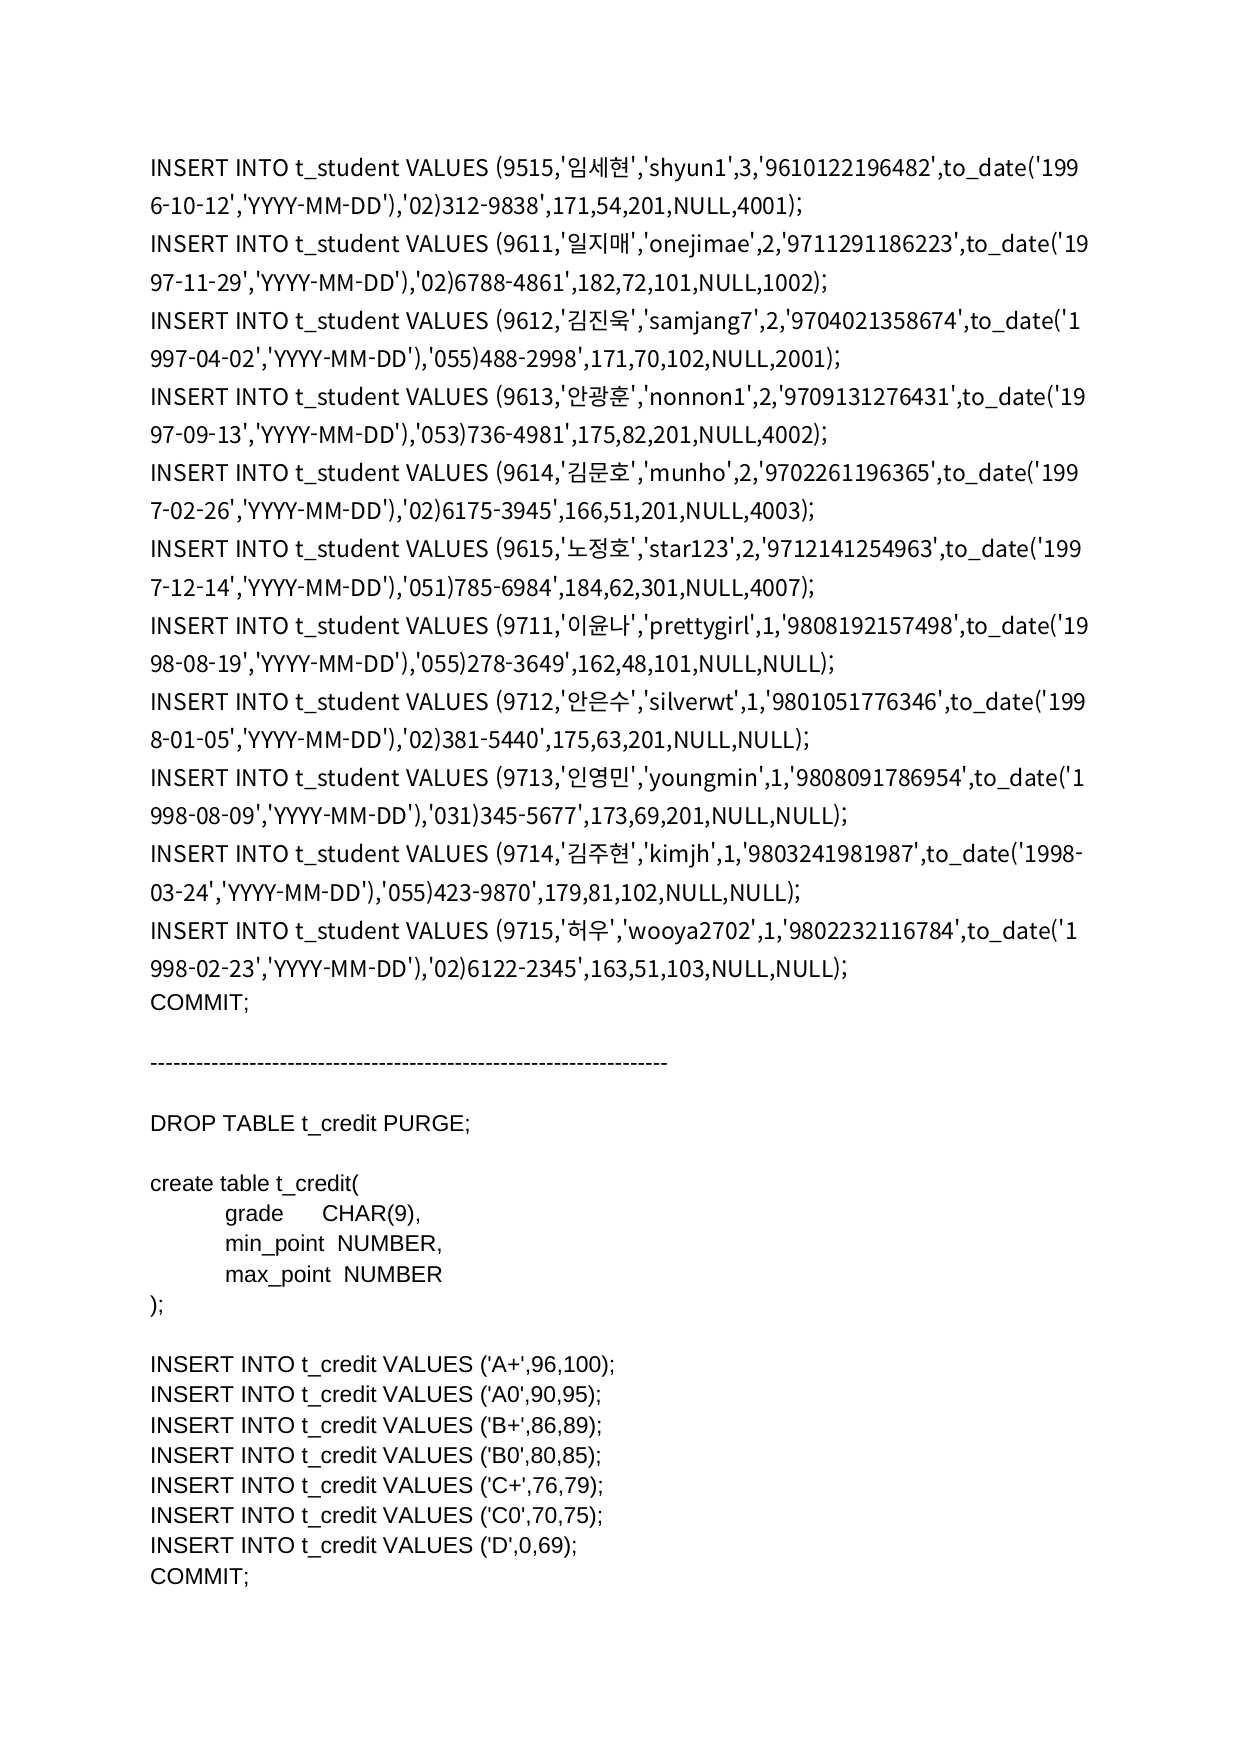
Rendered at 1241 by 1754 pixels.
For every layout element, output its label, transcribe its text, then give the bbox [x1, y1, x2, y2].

text -------------------------------------------------------------------- [150, 1049, 1090, 1076]
text DROP TABLE t_credit PURGE; [150, 1109, 1090, 1136]
text grade CHAR(9), [150, 1200, 1090, 1227]
text INSERT INTO t_student VALUES (9615,'노정호','star123',2,'9712141254963',to_date('1997-12-14','YYYY-MM-DD'),'051)785-6984',184,62,301,NULL,4007); [150, 531, 1090, 603]
text INSERT INTO t_credit VALUES ('C+',76,79); [150, 1472, 1090, 1498]
text COMMIT; [150, 1563, 1090, 1589]
text INSERT INTO t_student VALUES (9715,'허우','wooya2702',1,'9802232116784',to_date('1998-02-23','YYYY-MM-DD'),'02)6122-2345',163,51,103,NULL,NULL); [150, 912, 1090, 984]
text INSERT INTO t_credit VALUES ('C0',70,75); [150, 1502, 1090, 1529]
text INSERT INTO t_student VALUES (9515,'임세현','shyun1',3,'9610122196482',to_date('1996-10-12','YYYY-MM-DD'),'02)312-9838',171,54,201,NULL,4001); [150, 150, 1090, 221]
text min_point NUMBER, [150, 1230, 1090, 1257]
text INSERT INTO t_credit VALUES ('B0',80,85); [150, 1442, 1090, 1468]
text max_point NUMBER [150, 1261, 1090, 1287]
text ); [150, 1291, 1090, 1317]
text INSERT INTO t_student VALUES (9712,'안은수','silverwt',1,'9801051776346',to_date('1998-01-05','YYYY-MM-DD'),'02)381-5440',175,63,201,NULL,NULL); [150, 684, 1090, 755]
text create table t_credit( [150, 1170, 1090, 1196]
text INSERT INTO t_credit VALUES ('B+',86,89); [150, 1412, 1090, 1438]
text INSERT INTO t_student VALUES (9614,'김문호','munho',2,'9702261196365',to_date('1997-02-26','YYYY-MM-DD'),'02)6175-3945',166,51,201,NULL,4003); [150, 455, 1090, 526]
text INSERT INTO t_credit VALUES ('A0',90,95); [150, 1381, 1090, 1408]
text INSERT INTO t_credit VALUES ('D',0,69); [150, 1532, 1090, 1559]
text INSERT INTO t_student VALUES (9613,'안광훈','nonnon1',2,'9709131276431',to_date('1997-09-13','YYYY-MM-DD'),'053)736-4981',175,82,201,NULL,4002); [150, 379, 1090, 450]
text INSERT INTO t_student VALUES (9612,'김진욱','samjang7',2,'9704021358674',to_date('1997-04-02','YYYY-MM-DD'),'055)488-2998',171,70,102,NULL,2001); [150, 302, 1090, 374]
text INSERT INTO t_credit VALUES ('A+',96,100); [150, 1351, 1090, 1378]
text INSERT INTO t_student VALUES (9711,'이윤나','prettygirl',1,'9808192157498',to_date('1998-08-19','YYYY-MM-DD'),'055)278-3649',162,48,101,NULL,NULL); [150, 607, 1090, 679]
text INSERT INTO t_student VALUES (9611,'일지매','onejimae',2,'9711291186223',to_date('1997-11-29','YYYY-MM-DD'),'02)6788-4861',182,72,101,NULL,1002); [150, 226, 1090, 298]
text COMMIT; [150, 989, 1090, 1015]
text INSERT INTO t_student VALUES (9713,'인영민','youngmin',1,'9808091786954',to_date('1998-08-09','YYYY-MM-DD'),'031)345-5677',173,69,201,NULL,NULL); [150, 760, 1090, 831]
text INSERT INTO t_student VALUES (9714,'김주현','kimjh',1,'9803241981987',to_date('1998-03-24','YYYY-MM-DD'),'055)423-9870',179,81,102,NULL,NULL); [150, 836, 1090, 908]
